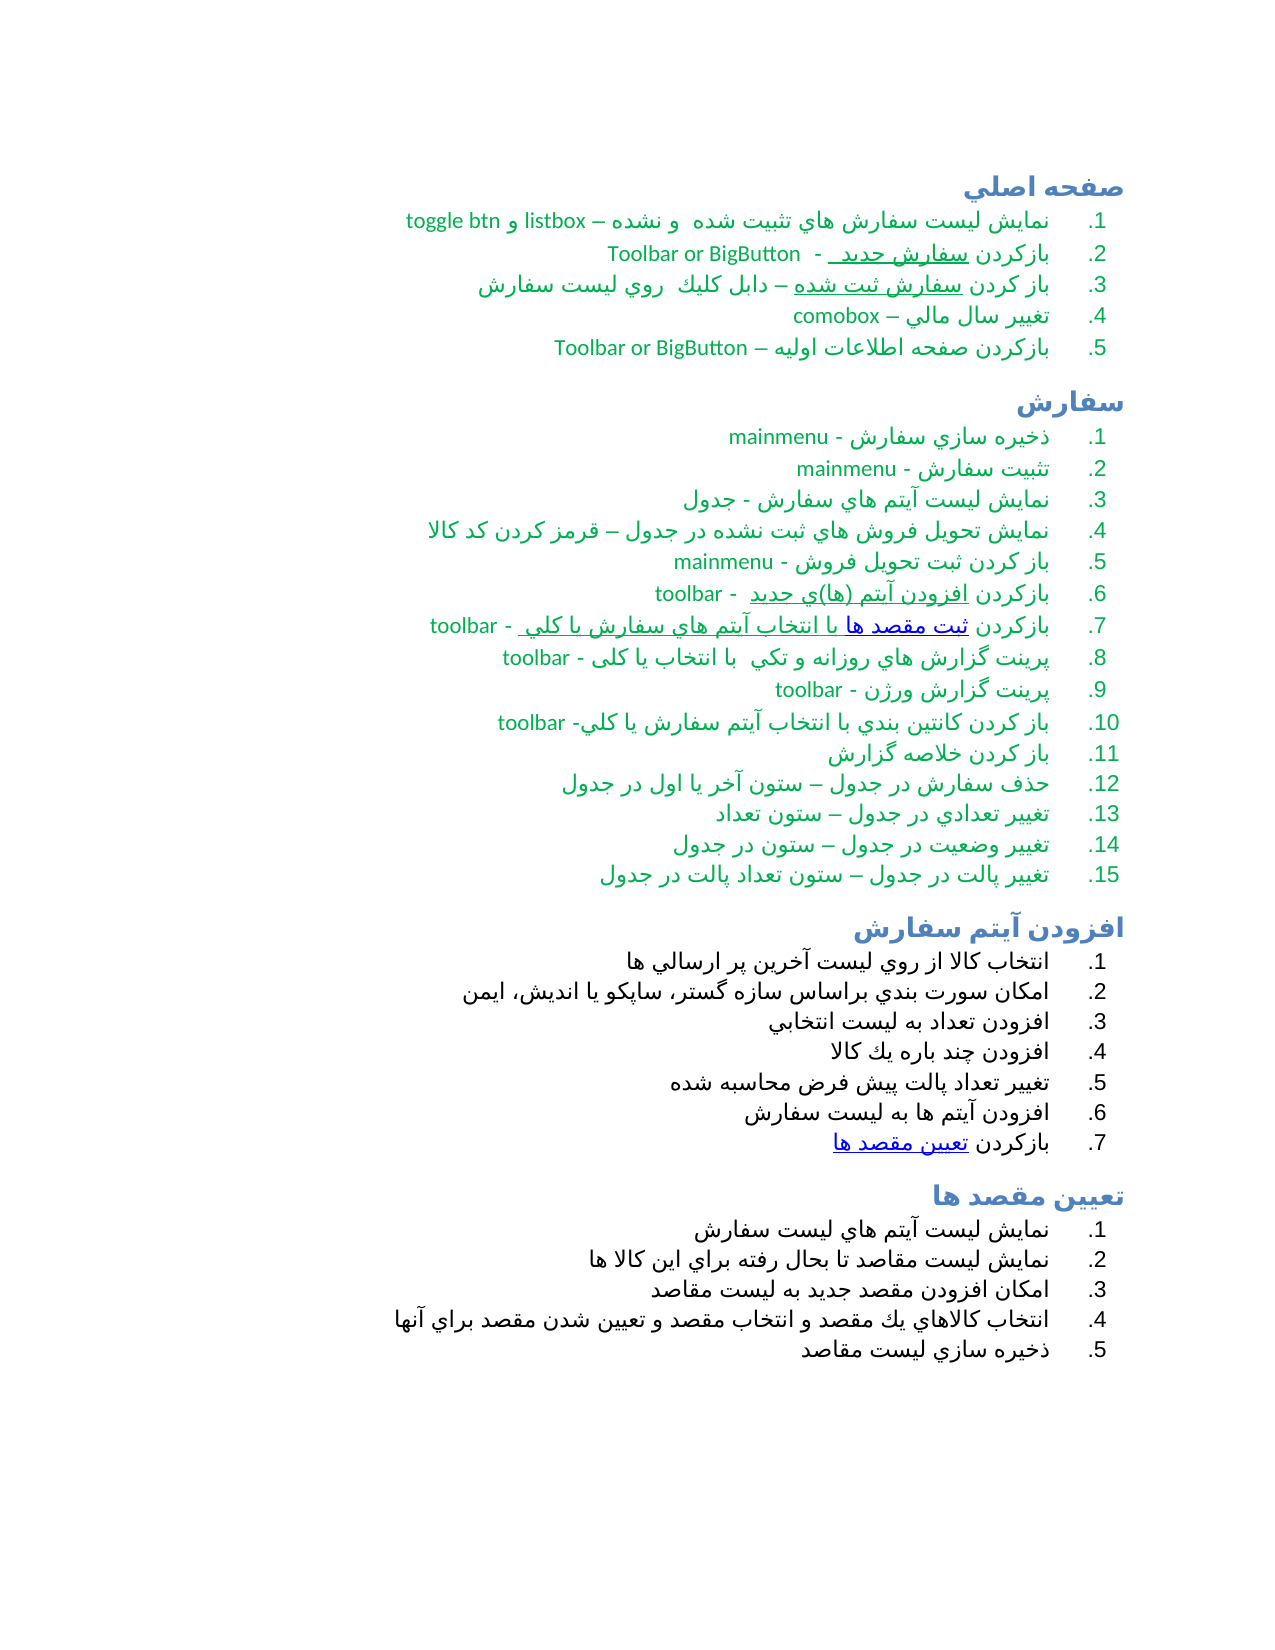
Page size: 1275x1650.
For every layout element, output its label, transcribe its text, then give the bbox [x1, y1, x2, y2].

list بازكردن صفحه اطلاعات اوليه – Toolbar or BigButton [150, 333, 1087, 361]
list نمايش ليست آيتم هاي سفارش - جدول [150, 486, 1087, 513]
list حذف سفارش در جدول – ستون آخر يا اول در جدول [150, 770, 1087, 797]
list نمايش ليست مقاصد تا بحال رفته براي اين كالا ها [150, 1246, 1087, 1272]
list بازكردن ثبت مقصد ها با انتخاب آيتم هاي سفارش يا كلي - toolbar [150, 611, 1087, 639]
subtitle سفارش [150, 386, 1125, 417]
list باز كردن كانتين بندي با انتخاب آيتم سفارش يا كلي- toolbar [150, 708, 1087, 736]
subtitle افزودن آيتم سفارش [150, 912, 1125, 943]
list ذخيره سازي ليست مقاصد [150, 1336, 1087, 1363]
list تغيير تعدادي در جدول – ستون تعداد [150, 800, 1087, 827]
list تغيير سال مالي – comobox [150, 301, 1087, 329]
list تغيير تعداد پالت پيش فرض محاسبه شده [150, 1068, 1087, 1095]
subtitle تعيين مقصد ها [150, 1180, 1125, 1211]
list امكان سورت بندي براساس سازه گستر، ساپكو يا انديش، ايمن [150, 978, 1087, 1004]
list تغيير پالت در جدول – ستون تعداد پالت در جدول [150, 861, 1087, 887]
list پرينت گزارش ورژن - toolbar [150, 676, 1087, 704]
list انتخاب كالاهاي يك مقصد و انتخاب مقصد و تعيين شدن مقصد براي آنها [150, 1306, 1087, 1333]
list پرينت گزارش هاي روزانه و تكي با انتخاب یا کلی - toolbar [150, 643, 1087, 671]
list نمايش تحويل فروش هاي ثبت نشده در جدول – قرمز کردن کد کالا [150, 517, 1087, 543]
list باز كردن ثبت تحويل فروش - mainmenu [150, 547, 1087, 575]
list نمايش ليست سفارش هاي تثبيت شده و نشده – listbox و toggle btn [150, 207, 1087, 234]
list امكان افزودن مقصد جديد به ليست مقاصد [150, 1276, 1087, 1302]
list افزودن چند باره يك كالا [150, 1038, 1087, 1064]
list بازكردن افزودن آيتم (ها)ي جديد - toolbar [150, 579, 1087, 607]
list باز كردن سفارش ثبت شده – دابل كليك روي ليست سفارش [150, 271, 1087, 297]
list افزودن آيتم ها به ليست سفارش [150, 1099, 1087, 1125]
list بازكردن سفارش جديد - Toolbar or BigButton [150, 239, 1087, 267]
list تثبيت سفارش - mainmenu [150, 454, 1087, 482]
list بازكردن تعيين مقصد ها [150, 1129, 1087, 1155]
list نمايش ليست آيتم هاي ليست سفارش [150, 1216, 1087, 1242]
list ذخيره سازي سفارش - mainmenu [150, 422, 1087, 450]
list انتخاب كالا از روي ليست آخرين پر ارسالي ها [150, 948, 1087, 974]
subtitle صفحه اصلي [150, 171, 1125, 202]
list افزودن تعداد به ليست انتخابي [150, 1008, 1087, 1034]
list باز كردن خلاصه گزارش [150, 740, 1087, 766]
list تغيير وضعيت در جدول – ستون در جدول [150, 831, 1087, 857]
